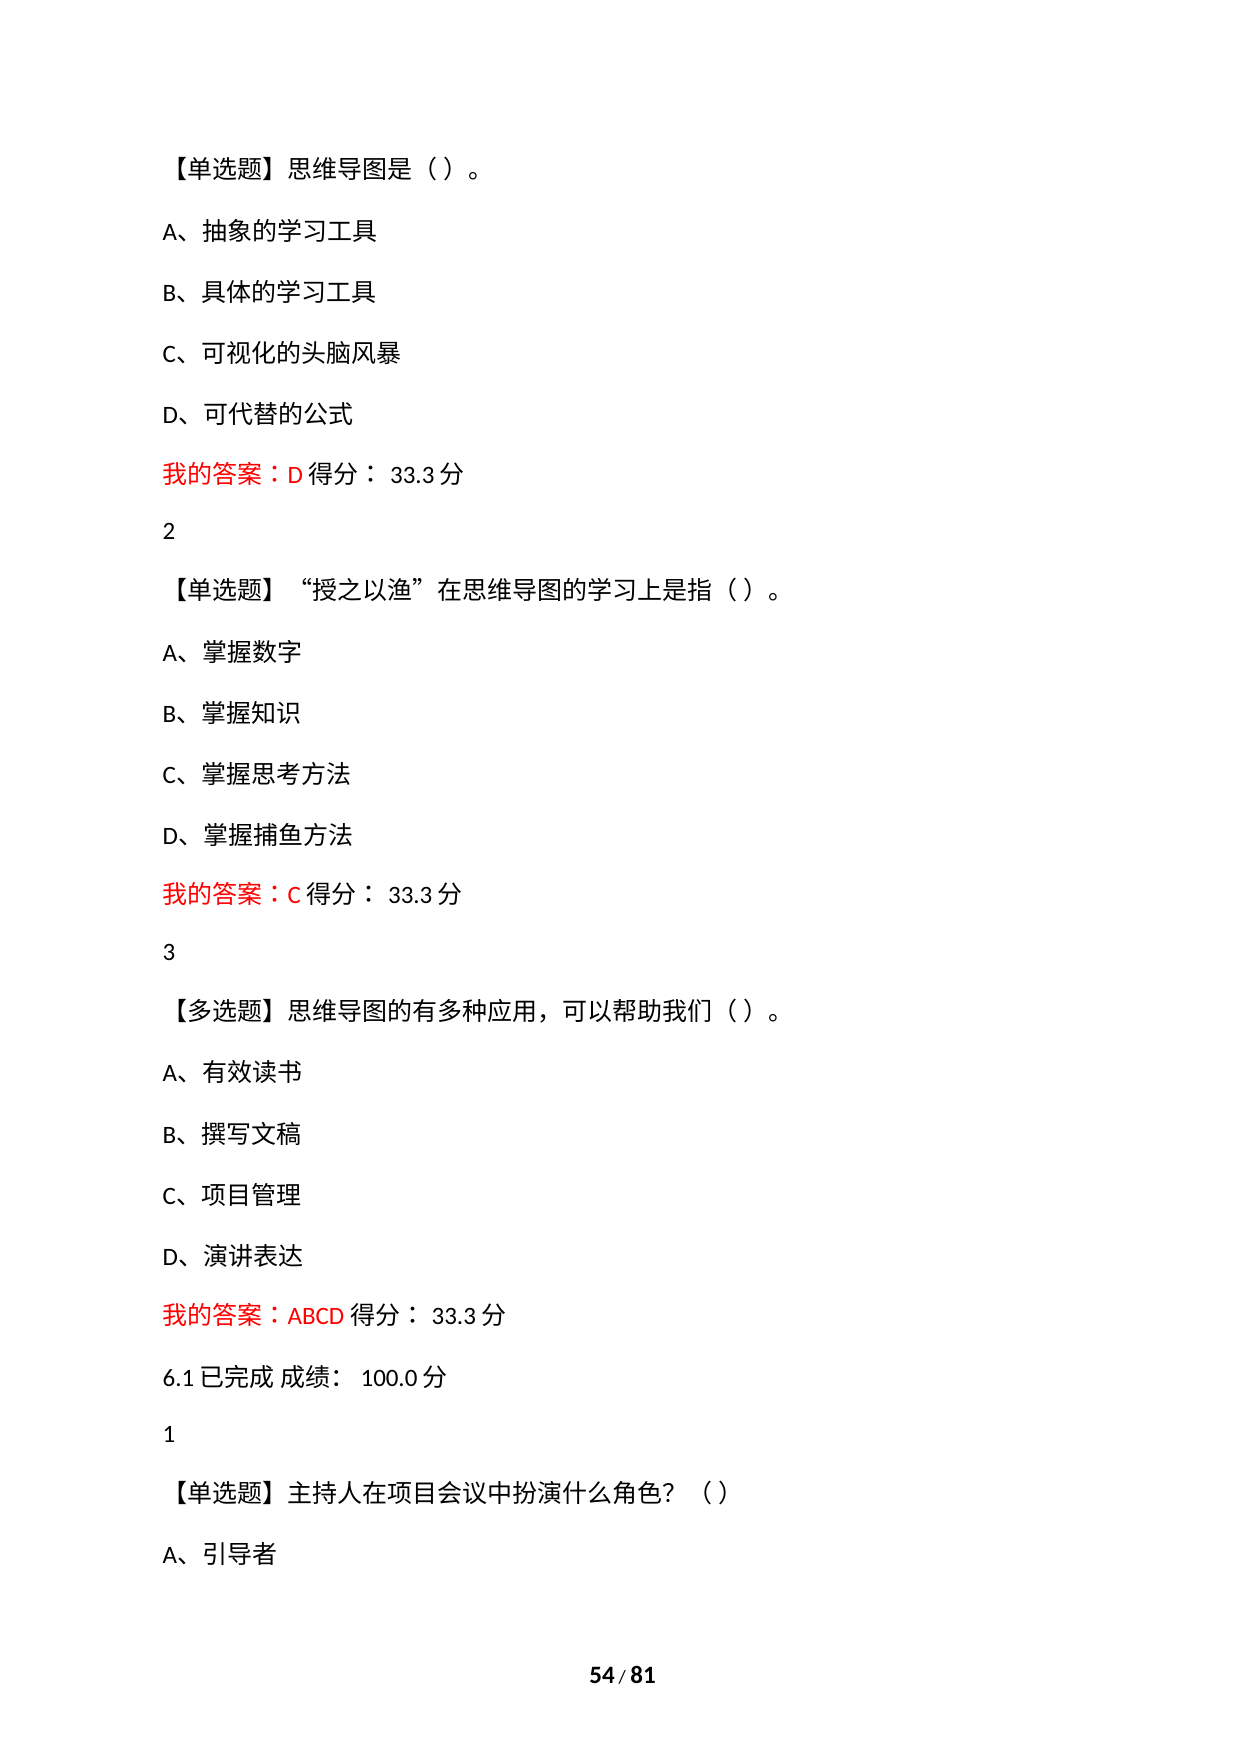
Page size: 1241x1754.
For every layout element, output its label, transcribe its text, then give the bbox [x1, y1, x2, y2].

text D、演讲表达 [112, 1237, 1128, 1273]
text C、掌握思考方法 [112, 754, 1128, 791]
text B、掌握知识 [112, 693, 1128, 729]
text 我的答案：ABCD 得分： 33.3分 [112, 1298, 1128, 1332]
text A、掌握数字 [112, 632, 1128, 668]
text C、可视化的头脑风暴 [112, 334, 1128, 370]
text A、引导者 [112, 1535, 1128, 1571]
text 我的答案：C 得分： 33.3分 [112, 877, 1128, 911]
text 【多选题】思维导图的有多种应用，可以帮助我们（ ）。 [112, 992, 1128, 1028]
text 【单选题】“授之以渔”在思维导图的学习上是指（ ）。 [112, 571, 1128, 607]
text 【单选题】思维导图是（ ）。 [112, 150, 1128, 186]
text D、掌握捕鱼方法 [112, 816, 1128, 852]
text 6.1已完成 成绩： 100.0分 [112, 1357, 1128, 1393]
text 2 [112, 515, 1128, 546]
text A、有效读书 [112, 1053, 1128, 1089]
text 1 [112, 1418, 1128, 1449]
text 我的答案：D 得分： 33.3分 [112, 456, 1128, 490]
text 【单选题】主持人在项目会议中扮演什么角色？（ ） [112, 1474, 1128, 1510]
text 3 [112, 936, 1128, 967]
text A、抽象的学习工具 [112, 211, 1128, 247]
text D、可代替的公式 [112, 395, 1128, 431]
text B、撰写文稿 [112, 1114, 1128, 1150]
text C、项目管理 [112, 1175, 1128, 1212]
text B、具体的学习工具 [112, 272, 1128, 309]
